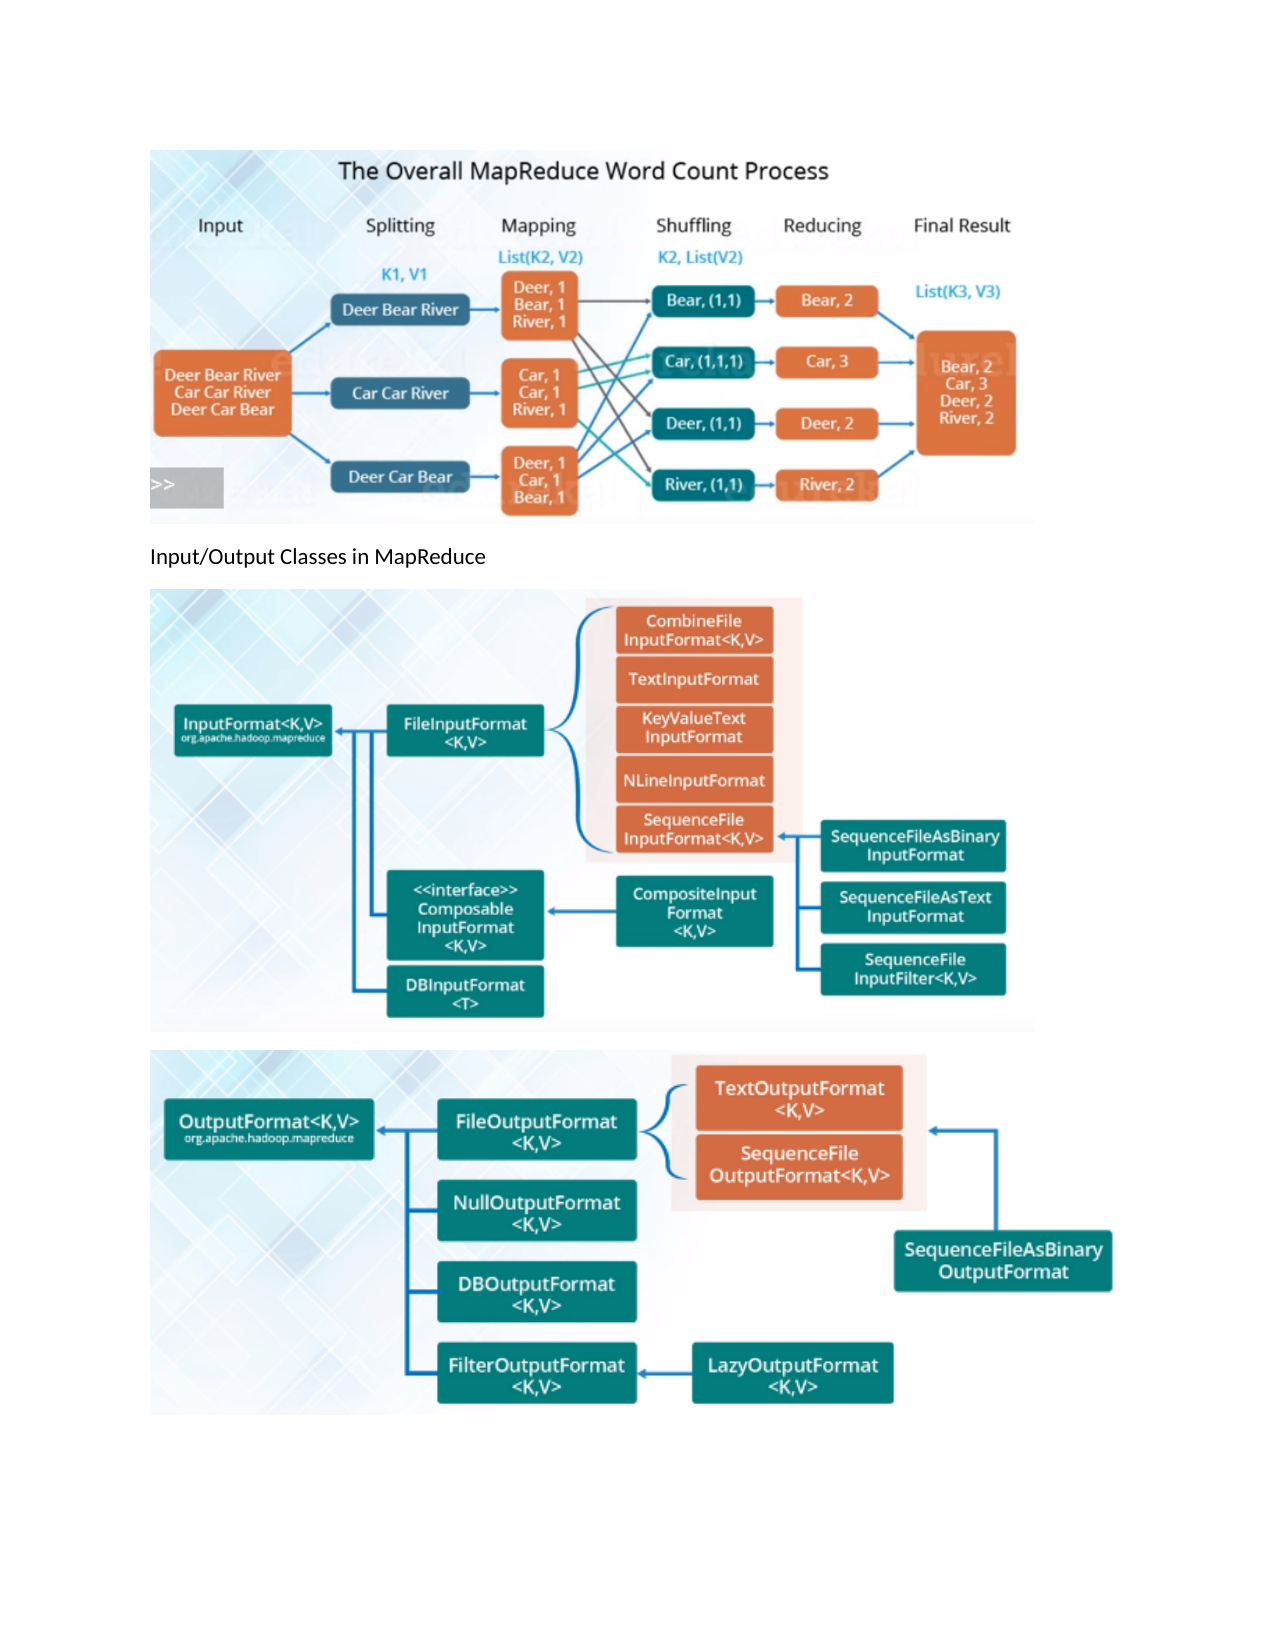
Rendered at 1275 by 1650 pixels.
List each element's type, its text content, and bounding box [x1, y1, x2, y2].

text Input/Output Classes in MapReduce [150, 542, 1125, 571]
picture [150, 1050, 1119, 1415]
picture [150, 589, 1037, 1032]
picture [150, 150, 1035, 524]
